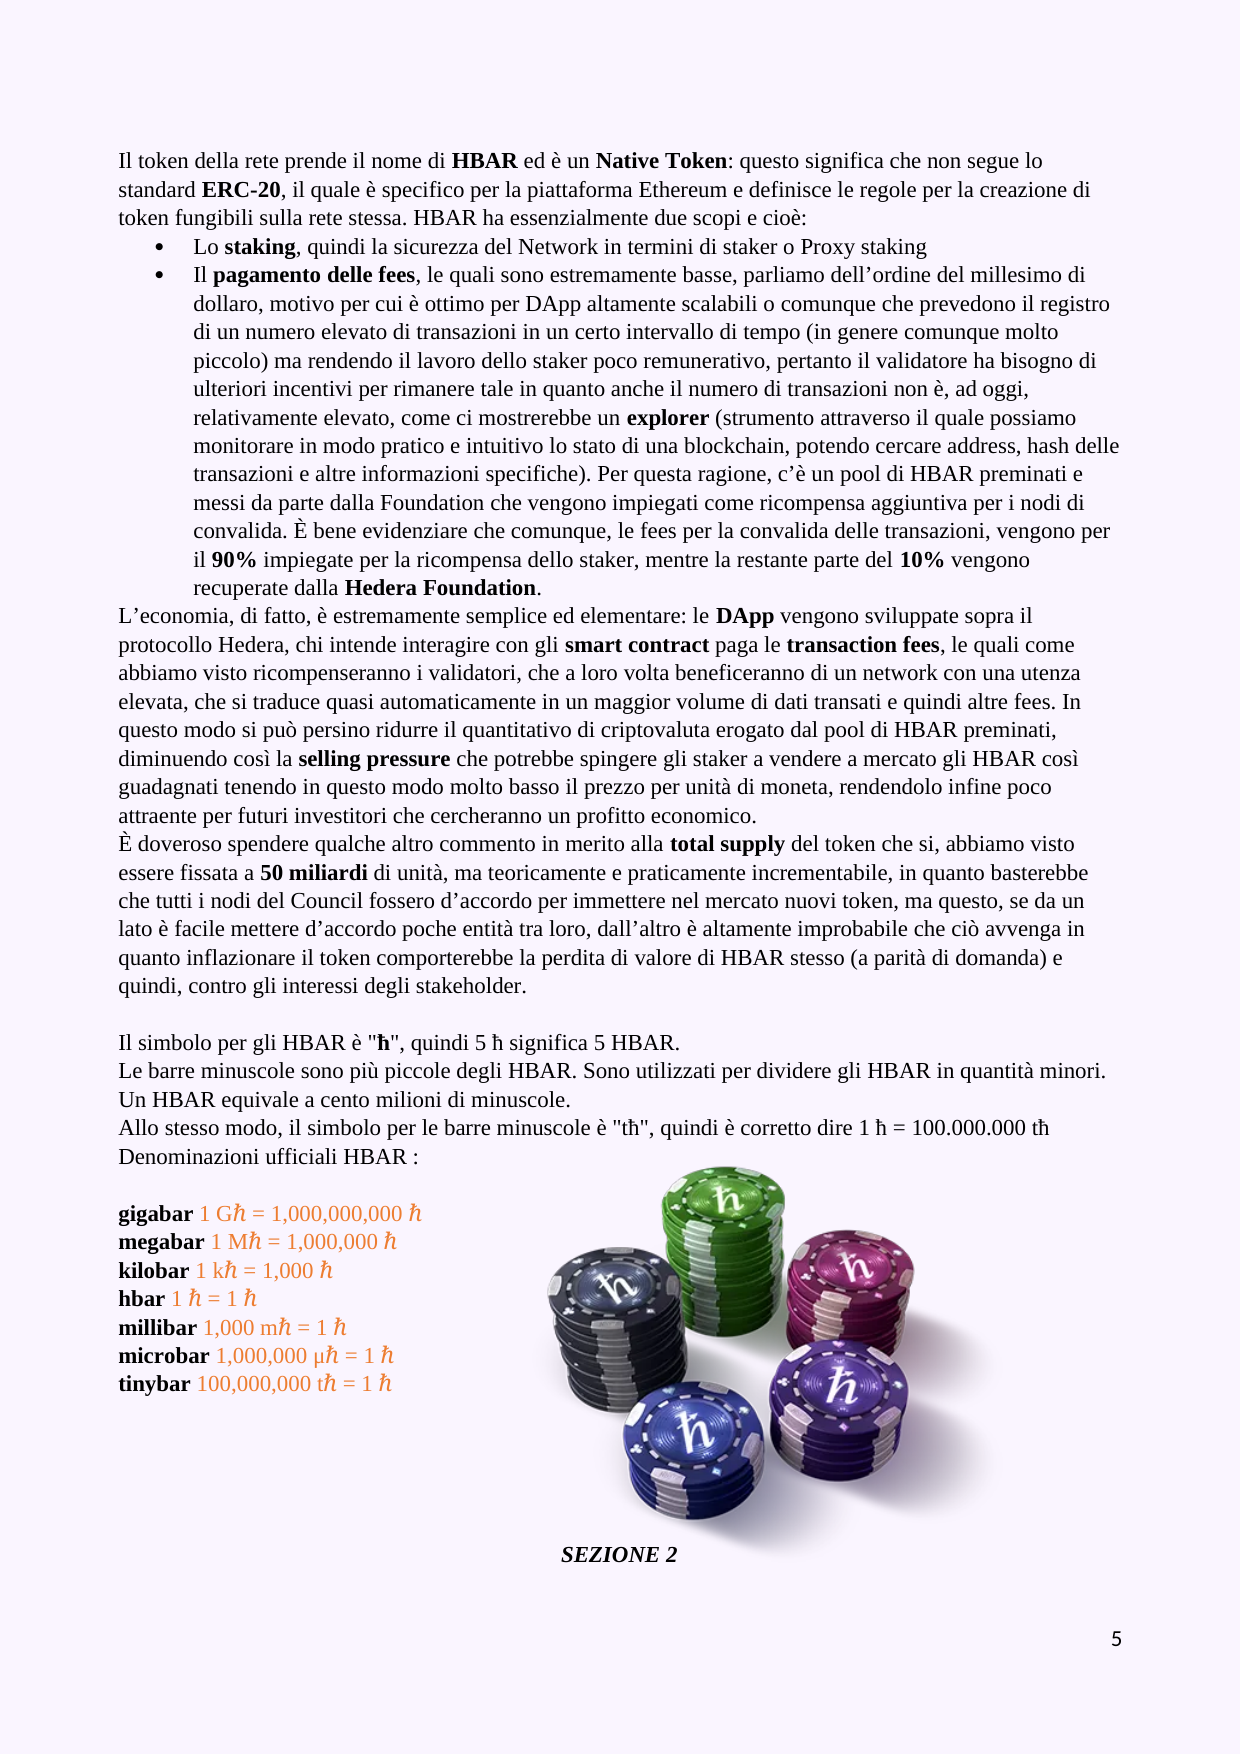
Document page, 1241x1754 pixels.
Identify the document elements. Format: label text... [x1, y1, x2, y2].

text Le barre minuscole sono più piccole degli HBAR. Sono utilizzati per dividere gli HBAR in quantità minori. Un HBAR equivale a cento milioni di minuscole. [118, 1058, 1122, 1112]
list Il pagamento delle fees, le quali sono estremamente basse, parliamo dell’ordine del millesimo di dollaro, motivo per cui è ottimo per DApp altamente scalabili o comunque che prevedono il registro di un numero elevato di transazioni in un certo intervallo di tempo (in genere comunque molto piccolo) ma rendendo il lavoro dello staker poco remunerativo, pertanto il validatore ha bisogno di ulteriori incentivi per rimanere tale in quanto anche il numero di transazioni non è, ad oggi, relativamente elevato, come ci mostrerebbe un explorer (strumento attraverso il quale possiamo monitorare in modo pratico e intuitivo lo stato di una blockchain, potendo cercare address, hash delle transazioni e altre informazioni specifiche). Per questa ragione, c’è un pool di HBAR preminati e messi da parte dalla Foundation che vengono impiegati come ricompensa aggiuntiva per i nodi di convalida. È bene evidenziare che comunque, le fees per la convalida delle transazioni, vengono per il 90% impiegate per la ricompensa dello staker, mentre la restante parte del 10% vengono recuperate dalla Hedera Foundation. [156, 261, 1122, 601]
list Lo staking, quindi la sicurezza del Network in termini di staker o Proxy staking [156, 233, 1122, 259]
picture [507, 1397, 1012, 1541]
text Il simbolo per gli HBAR è "ħ", quindi 5 ħ significa 5 HBAR. [118, 1029, 1122, 1056]
text È doveroso spendere qualche altro commento in merito alla total supply del token che si, abbiamo visto essere fissata a 50 miliardi di unità, ma teoricamente e praticamente incrementabile, in quanto basterebbe che tutti i nodi del Council fossero d’accordo per immettere nel mercato nuovi token, ma questo, se da un lato è facile mettere d’accordo poche entità tra loro, dall’altro è altamente improbabile che ciò avvenga in quanto inflazionare il token comporterebbe la perdita di valore di HBAR stesso (a parità di domanda) e quindi, contro gli interessi degli stakeholder. [118, 830, 1122, 999]
text Il token della rete prende il nome di HBAR ed è un Native Token: questo significa che non segue lo standard ERC-20, il quale è specifico per la piattaforma Ethereum e definisce le regole per la creazione di token fungibili sulla rete stessa. HBAR ha essenzialmente due scopi e cioè: [118, 148, 1122, 231]
text Denominazioni ufficiali HBAR : ​ gigabar 1 Gℏ = 1,000,000,000 ℏ megabar 1 Mℏ = 1,000,000 ℏ kilobar 1 kℏ = 1,000 ℏ hbar 1 ℏ = 1 ℏ millibar 1,000 mℏ = 1 ℏ microbar 1,000,000 μℏ = 1 ℏ tinybar 100,000,000 tℏ = 1 ℏ [118, 1143, 1122, 1397]
text SEZIONE 2 [118, 1541, 1122, 1567]
text Allo stesso modo, il simbolo per le barre minuscole è "tħ", quindi è corretto dire 1 ħ = 100.000.000 tħ [118, 1114, 1122, 1141]
text L’economia, di fatto, è estremamente semplice ed elementare: le DApp vengono sviluppate sopra il protocollo Hedera, chi intende interagire con gli smart contract paga le transaction fees, le quali come abbiamo visto ricompenseranno i validatori, che a loro volta beneficeranno di un network con una utenza elevata, che si traduce quasi automaticamente in un maggior volume di dati transati e quindi altre fees. In questo modo si può persino ridurre il quantitativo di criptovaluta erogato dal pool di HBAR preminati, diminuendo così la selling pressure che potrebbe spingere gli staker a vendere a mercato gli HBAR così guadagnati tenendo in questo modo molto basso il prezzo per unità di moneta, rendendolo infine poco attraente per futuri investitori che cercheranno un profitto economico. [118, 603, 1122, 828]
